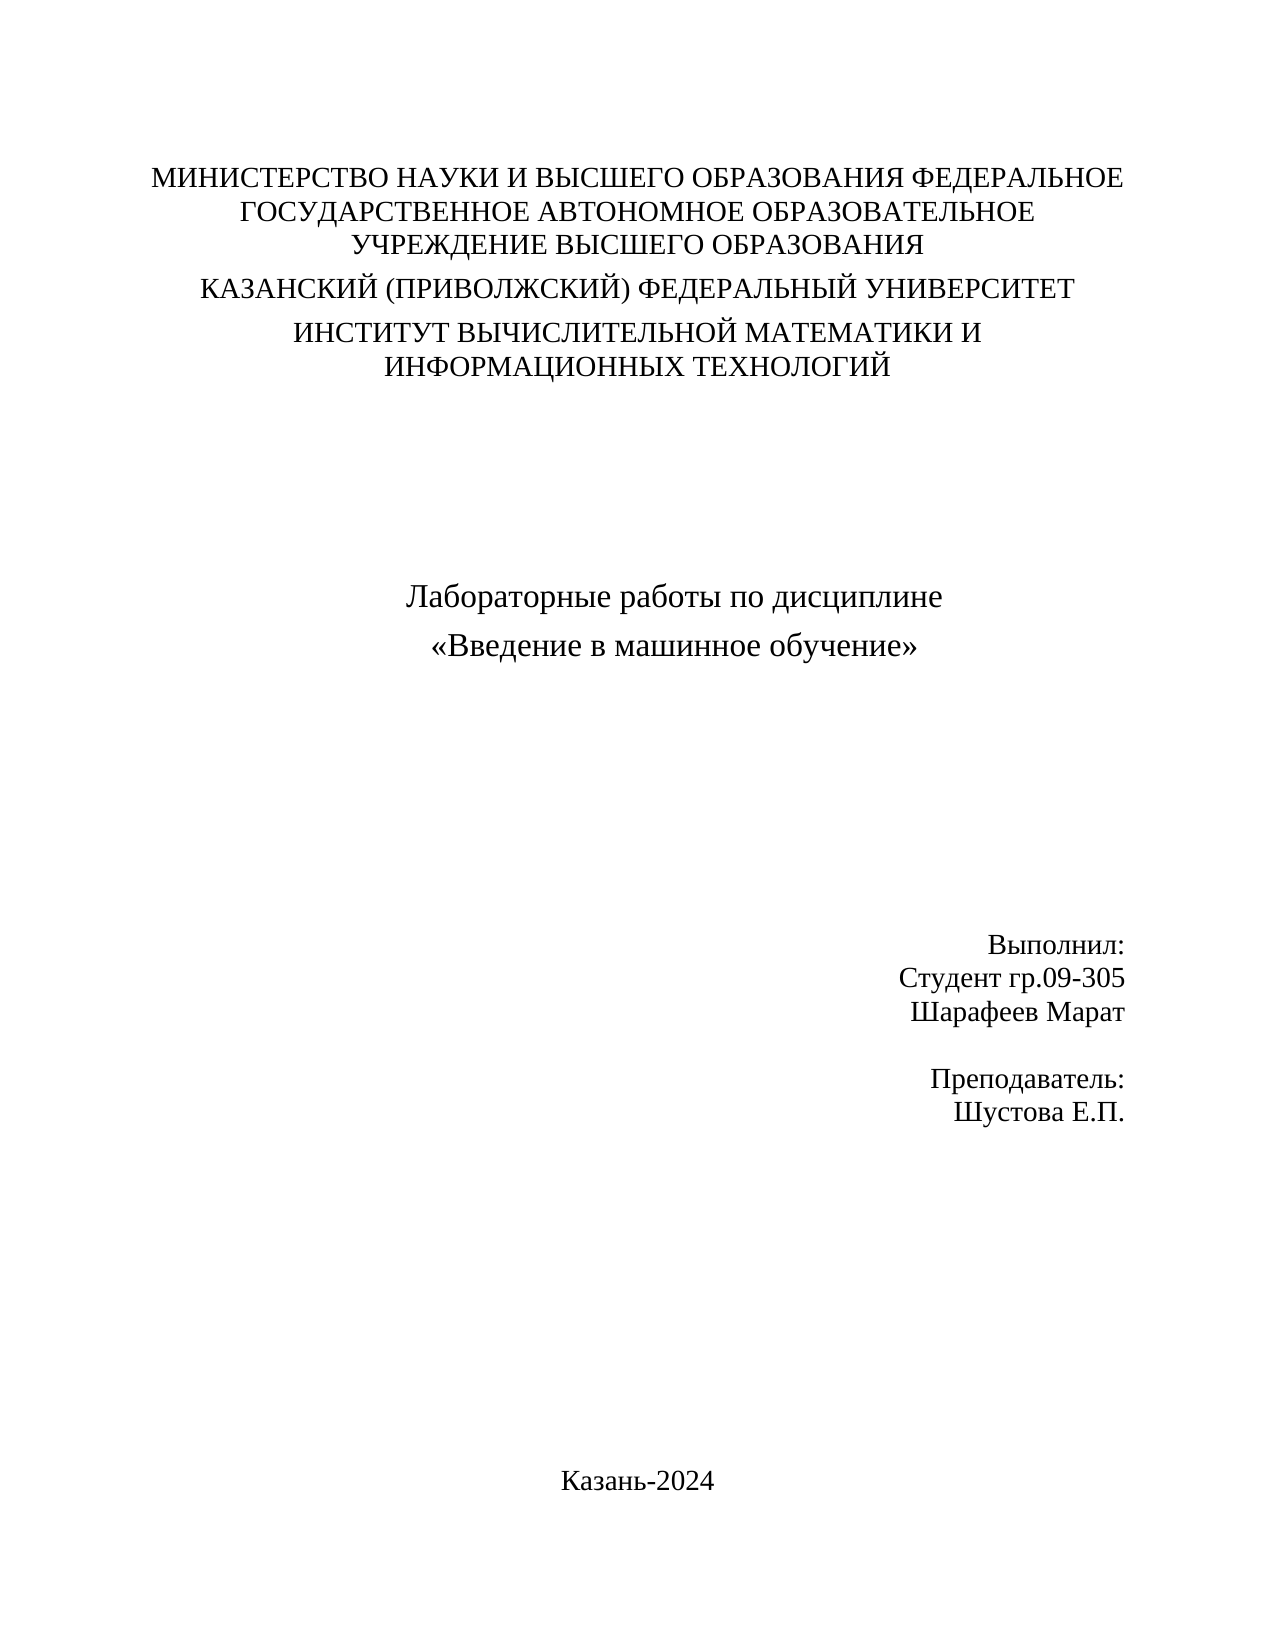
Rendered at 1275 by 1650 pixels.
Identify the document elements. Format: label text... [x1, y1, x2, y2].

text Лабораторные работы по дисциплине [150, 576, 1125, 614]
text КАЗАНСКИЙ (ПРИВОЛЖСКИЙ) ФЕДЕРАЛЬНЫЙ УНИВЕРСИТЕТ [150, 271, 1125, 305]
text ИНСТИТУТ ВЫЧИСЛИТЕЛЬНОЙ МАТЕМАТИКИ И ИНФОРМАЦИОННЫХ ТЕХНОЛОГИЙ [150, 315, 1125, 382]
text МИНИСТЕРСТВО НАУКИ И ВЫСШЕГО ОБРАЗОВАНИЯ ФЕДЕРАЛЬНОЕ ГОСУДАРСТВЕННОЕ АВТОНОМНОЕ ОБРАЗОВАТЕЛЬНОЕ УЧРЕЖДЕНИЕ ВЫСШЕГО ОБРАЗОВАНИЯ [150, 160, 1125, 261]
text Преподаватель: [150, 1061, 1125, 1094]
text «Введение в машинное обучение» [150, 625, 1125, 663]
text Шарафеев Марат [150, 994, 1125, 1027]
text Казань-2024 [150, 1463, 1125, 1497]
text Выполнил: [150, 927, 1125, 960]
text Студент гр.09-305 [150, 960, 1125, 994]
text Шустова Е.П. [150, 1094, 1125, 1128]
